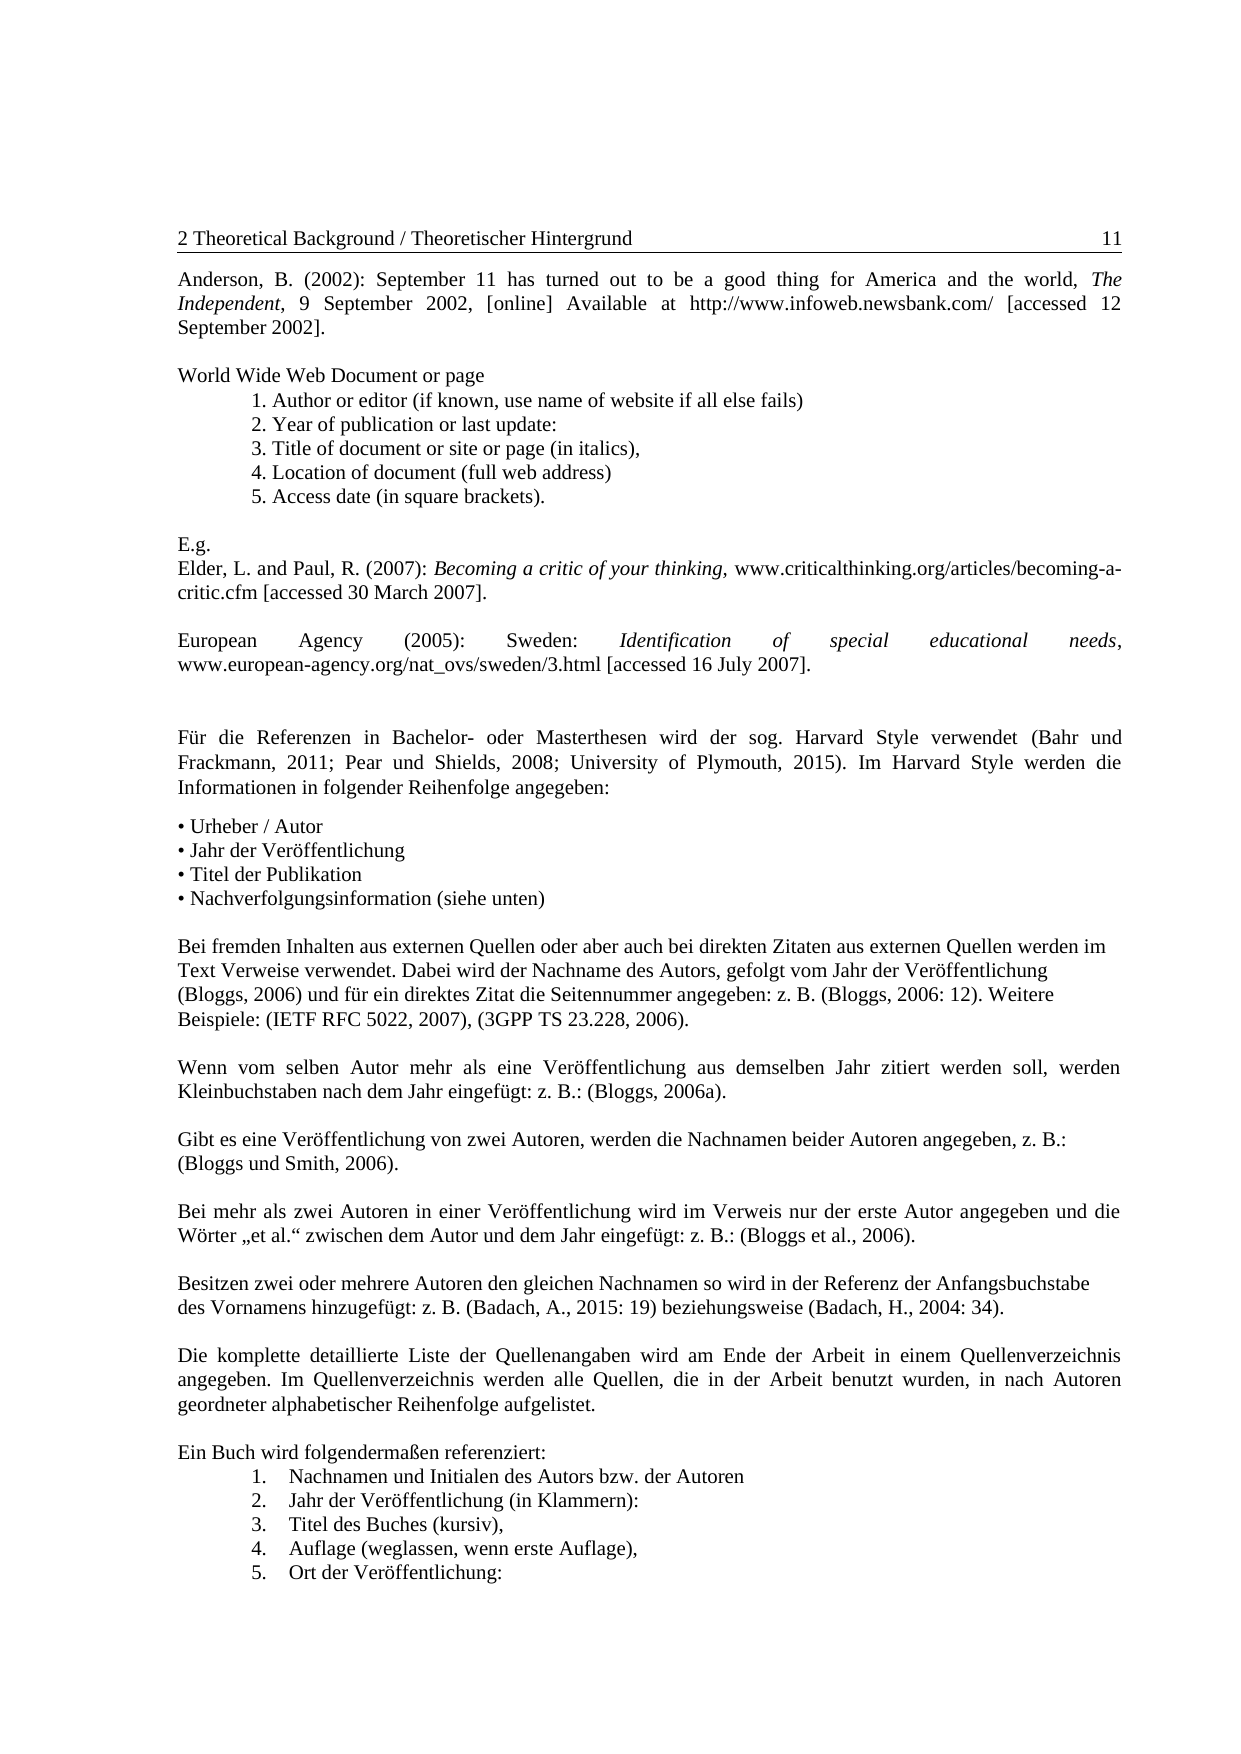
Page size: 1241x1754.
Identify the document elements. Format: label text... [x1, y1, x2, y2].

list Nachnamen und Initialen des Autors bzw. der Autoren [251, 1464, 1122, 1488]
text • Urheber / Autor [177, 814, 1122, 838]
list Titel des Buches (kursiv), [251, 1512, 1122, 1536]
text Bei fremden Inhalten aus externen Quellen oder aber auch bei direkten Zitaten aus externen Quellen werden im Text Verweise verwendet. Dabei wird der Nachname des Autors, gefolgt vom Jahr der Veröffentlichung (Bloggs, 2006) und für ein direktes Zitat die Seitennummer angegeben: z. B. (Bloggs, 2006: 12). Weitere Beispiele: (IETF RFC 5022, 2007), (3GPP TS 23.228, 2006). [177, 934, 1122, 1031]
text Für die Referenzen in Bachelor- oder Masterthesen wird der sog. Harvard Style verwendet (Bahr und Frackmann, 2011; Pear und Shields, 2008; University of Plymouth, 2015). Im Harvard Style werden die Informationen in folgender Reihenfolge angegeben: [177, 724, 1122, 799]
text 2. Year of publication or last update: [177, 412, 1122, 436]
text 3. Title of document or site or page (in italics), [177, 436, 1122, 460]
text Anderson, B. (2002): September 11 has turned out to be a good thing for America and the world, The Independent, 9 September 2002, [online] Available at http://www.infoweb.newsbank.com/ [accessed 12 September 2002]. [177, 267, 1122, 339]
text World Wide Web Document or page [177, 363, 1122, 387]
text Gibt es eine Veröffentlichung von zwei Autoren, werden die Nachnamen beider Autoren angegeben, z. B.: [177, 1127, 1122, 1151]
text E.g. [177, 532, 1122, 556]
text 5. Access date (in square brackets). [177, 484, 1122, 508]
list Jahr der Veröffentlichung (in Klammern): [251, 1488, 1122, 1512]
text Bei mehr als zwei Autoren in einer Veröffentlichung wird im Verweis nur der erste Autor angegeben und die Wörter „et al.“ zwischen dem Autor und dem Jahr eingefügt: z. B.: (Bloggs et al., 2006). [177, 1199, 1122, 1247]
text Die komplette detaillierte Liste der Quellenangaben wird am Ende der Arbeit in einem Quellenverzeichnis angegeben. Im Quellenverzeichnis werden alle Quellen, die in der Arbeit benutzt wurden, in nach Autoren geordneter alphabetischer Reihenfolge aufgelistet. [177, 1343, 1122, 1416]
text Ein Buch wird folgendermaßen referenziert: [177, 1439, 1122, 1464]
list Auflage (weglassen, wenn erste Auflage), [251, 1536, 1122, 1560]
text (Bloggs und Smith, 2006). [177, 1151, 1122, 1175]
text Wenn vom selben Autor mehr als eine Veröffentlichung aus demselben Jahr zitiert werden soll, werden Kleinbuchstaben nach dem Jahr eingefügt: z. B.: (Bloggs, 2006a). [177, 1054, 1122, 1103]
text Elder, L. and Paul, R. (2007): Becoming a critic of your thinking, www.criticalthinking.org/articles/becoming-a-critic.cfm [accessed 30 March 2007]. [177, 556, 1122, 604]
list Ort der Veröffentlichung: [251, 1560, 1122, 1584]
text 1. Author or editor (if known, use name of website if all else fails) [177, 387, 1122, 412]
text European Agency (2005): Sweden: Identification of special educational needs, www.european-agency.org/nat_ovs/sweden/3.html [accessed 16 July 2007]. [177, 628, 1122, 676]
text 4. Location of document (full web address) [177, 460, 1122, 484]
text • Jahr der Veröffentlichung [177, 838, 1122, 862]
text • Nachverfolgungsinformation (siehe unten) [177, 886, 1122, 910]
text • Titel der Publikation [177, 862, 1122, 886]
text Besitzen zwei oder mehrere Autoren den gleichen Nachnamen so wird in der Referenz der Anfangsbuchstabe des Vornamens hinzugefügt: z. B. (Badach, A., 2015: 19) beziehungsweise (Badach, H., 2004: 34). [177, 1271, 1122, 1319]
